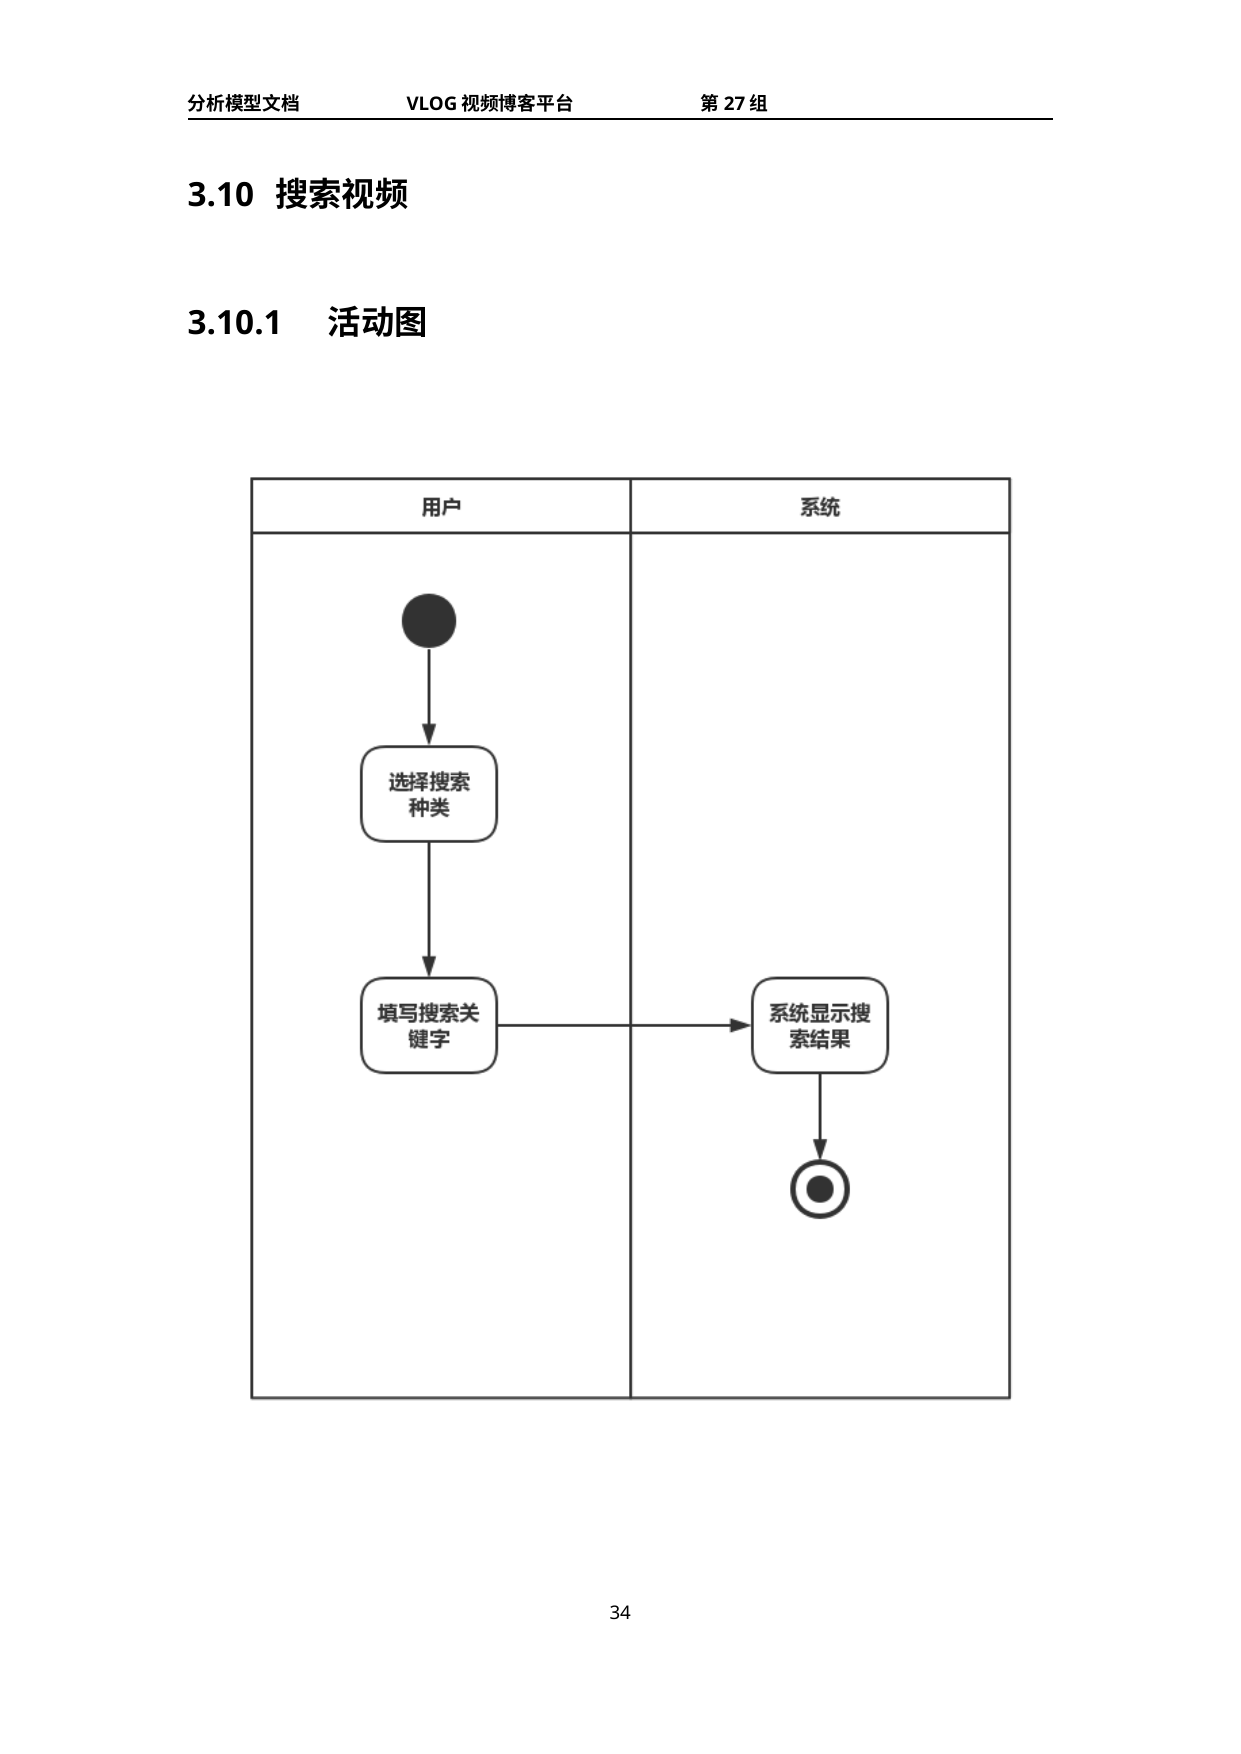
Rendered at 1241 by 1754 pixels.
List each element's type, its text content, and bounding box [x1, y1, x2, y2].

subtitle 搜索视频 [187, 160, 1053, 225]
picture [187, 414, 1053, 1441]
subtitle 活动图 [187, 287, 1053, 352]
